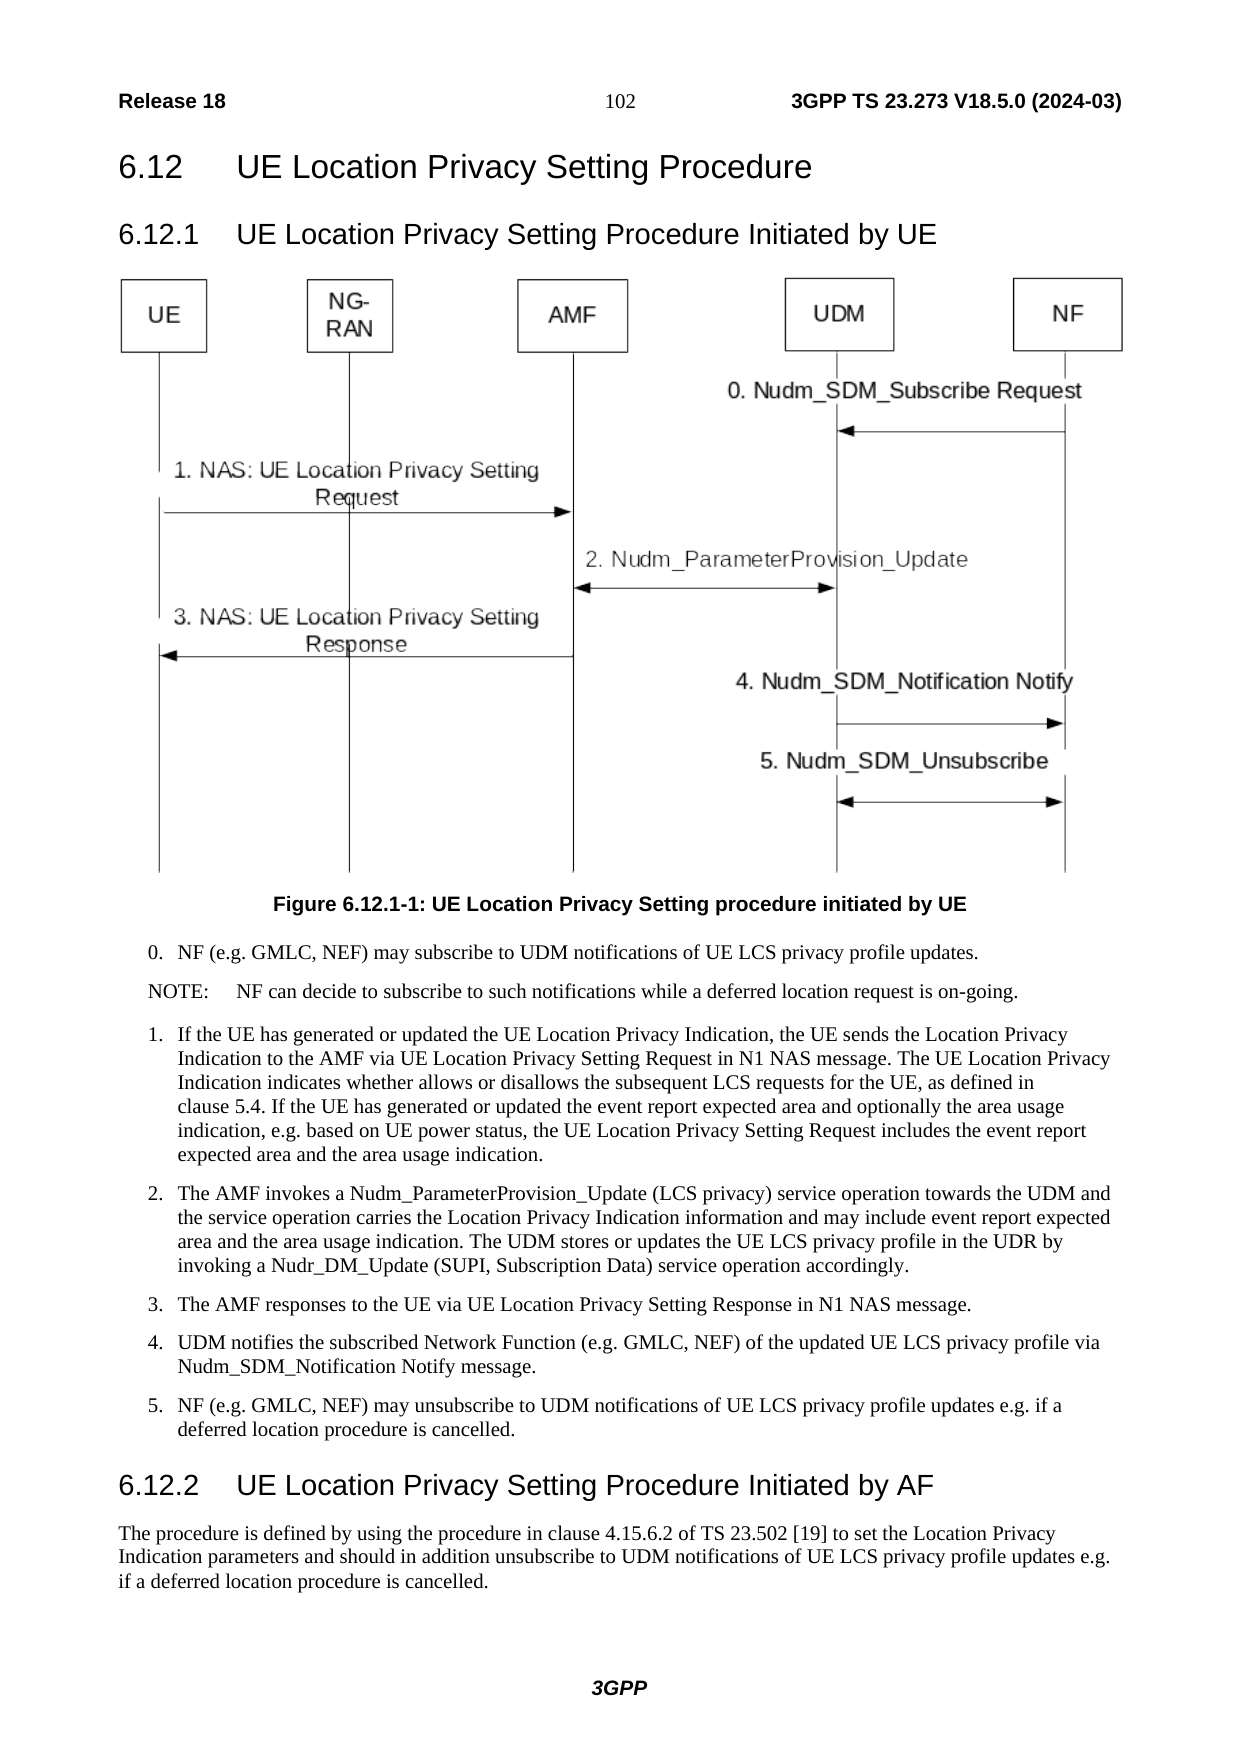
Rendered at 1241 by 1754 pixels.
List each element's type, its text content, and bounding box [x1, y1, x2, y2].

text NOTE: NF can decide to subscribe to such notifications while a deferred location request is on-going. [148, 979, 1122, 1003]
text 0. NF (e.g. GMLC, NEF) may subscribe to UDM notifications of UE LCS privacy profile updates. [148, 940, 1122, 964]
text 4. UDM notifies the subscribed Network Function (e.g. GMLC, NEF) of the updated UE LCS privacy profile via Nudm_SDM_Notification Notify message. [148, 1330, 1122, 1378]
text 1. If the UE has generated or updated the UE Location Privacy Indication, the UE sends the Location Privacy Indication to the AMF via UE Location Privacy Setting Request in N1 NAS message. The UE Location Privacy Indication indicates whether allows or disallows the subsequent LCS requests for the UE, as defined in clause 5.4. If the UE has generated or updated the event report expected area and optionally the area usage indication, e.g. based on UE power status, the UE Location Privacy Setting Request includes the event report expected area and the area usage indication. [148, 1022, 1122, 1166]
text Figure 6.12.1-1: UE Location Privacy Setting procedure initiated by UE [118, 891, 1122, 915]
subtitle 6.12.1 UE Location Privacy Setting Procedure Initiated by UE [118, 217, 1122, 251]
subtitle 6.12.2 UE Location Privacy Setting Procedure Initiated by AF [118, 1468, 1122, 1502]
text The procedure is defined by using the procedure in clause 4.15.6.2 of TS 23.502 [19] to set the Location Privacy Indication parameters and should in addition unsubscribe to UDM notifications of UE LCS privacy profile updates e.g. if a deferred location procedure is cancelled. [118, 1520, 1122, 1593]
text 5. NF (e.g. GMLC, NEF) may unsubscribe to UDM notifications of UE LCS privacy profile updates e.g. if a deferred location procedure is cancelled. [148, 1393, 1122, 1441]
text 2. The AMF invokes a Nudm_ParameterProvision_Update (LCS privacy) service operation towards the UDM and the service operation carries the Location Privacy Indication information and may include event report expected area and the area usage indication. The UDM stores or updates the UE LCS privacy profile in the UDR by invoking a Nudr_DM_Update (SUPI, Subscription Data) service operation accordingly. [148, 1181, 1122, 1277]
text 3. The AMF responses to the UE via UE Location Privacy Setting Response in N1 NAS message. [148, 1292, 1122, 1316]
subtitle 6.12 UE Location Privacy Setting Procedure [118, 147, 1122, 186]
